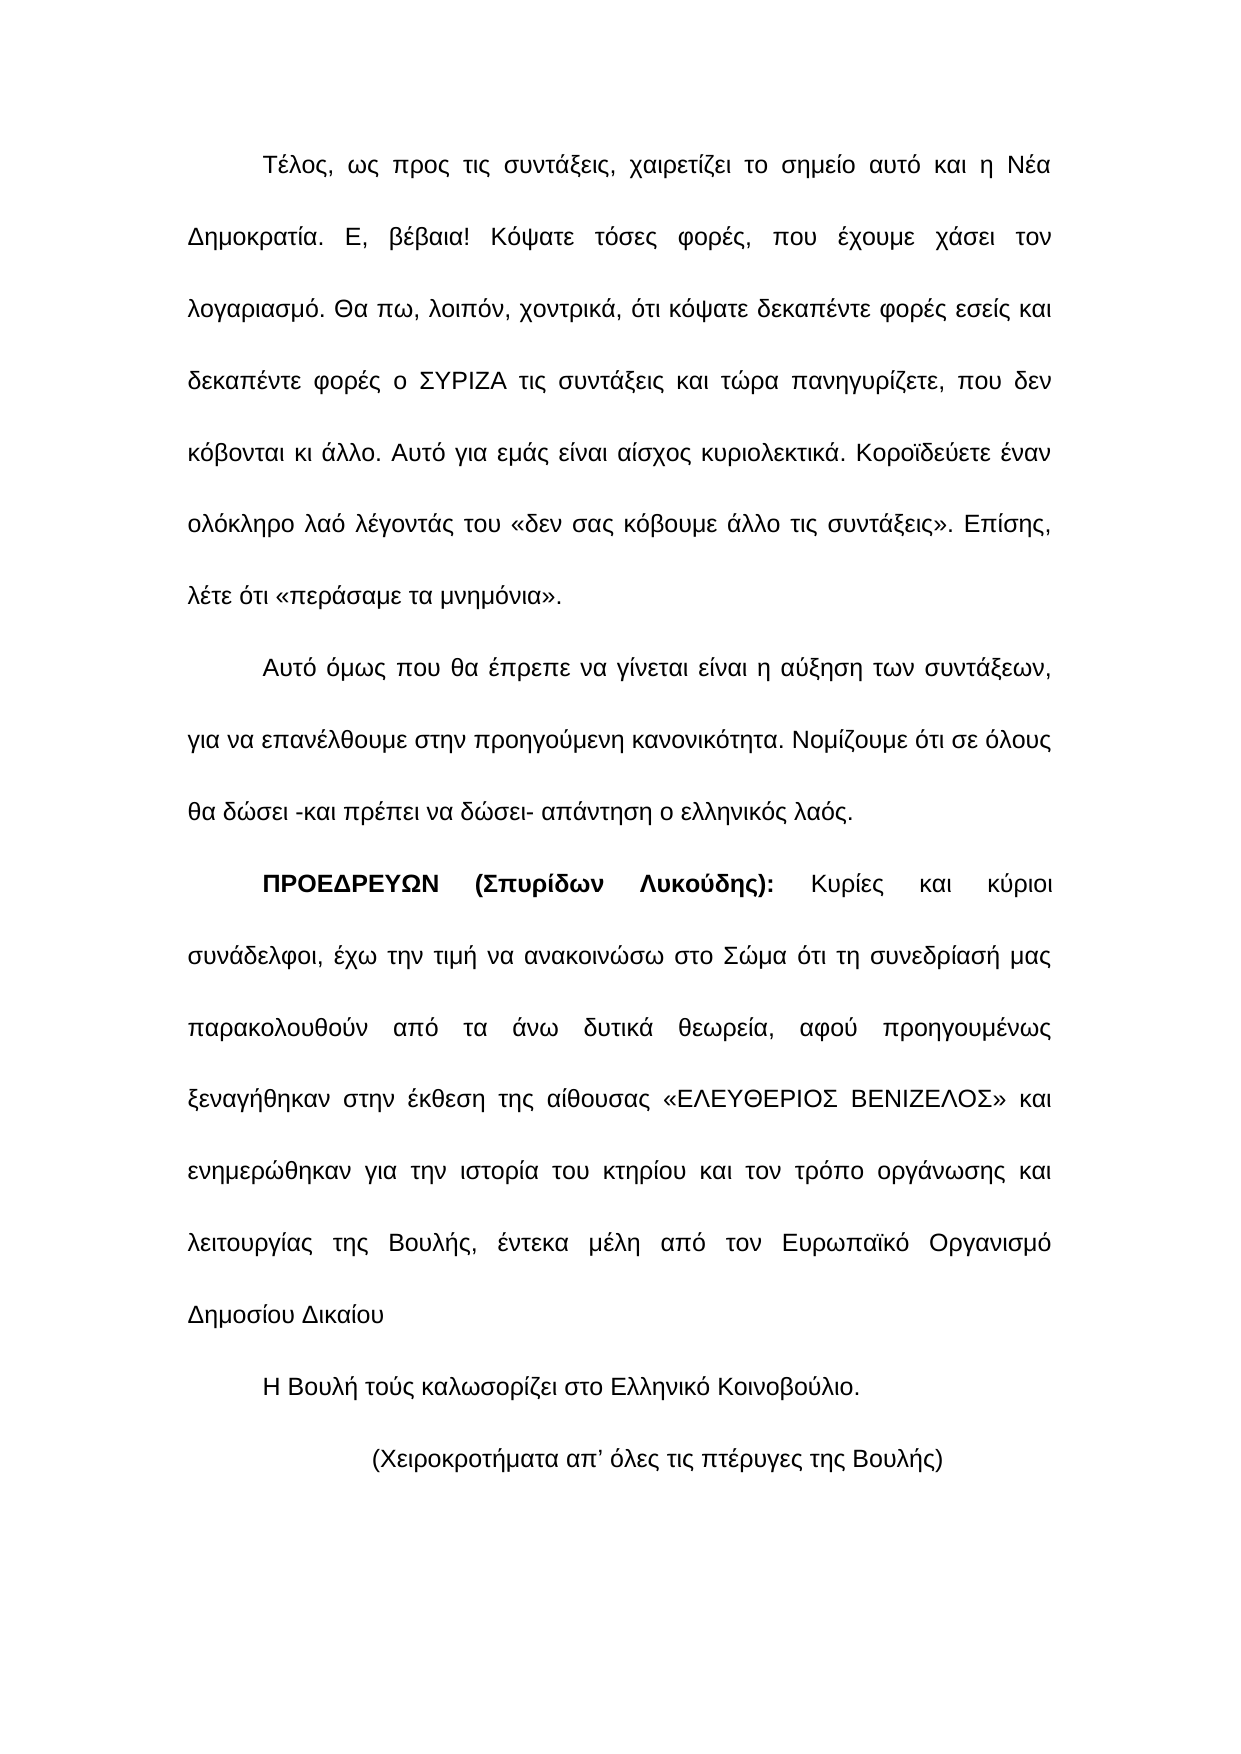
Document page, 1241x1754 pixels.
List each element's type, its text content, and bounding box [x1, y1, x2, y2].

text ΠΡΟΕΔΡΕΥΩΝ (Σπυρίδων Λυκούδης): Κυρίες και κύριοι συνάδελφοι, έχω την τιμή να ανακοινώσω στο Σώμα ότι τη συνεδρίασή μας παρακολουθούν από τα άνω δυτικά θεωρεία, αφού προηγουμένως ξεναγήθηκαν στην έκθεση της αίθουσας «ΕΛΕΥΘΕΡΙΟΣ ΒΕΝΙΖΕΛΟΣ» και ενημερώθηκαν για την ιστορία του κτηρίου και τον τρόπο οργάνωσης και λειτουργίας της Βουλής, έντεκα μέλη από τον Ευρωπαϊκό Οργανισμό Δημοσίου Δικαίου [187, 869, 1053, 1329]
text Αυτό όμως που θα έπρεπε να γίνεται είναι η αύξηση των συντάξεων, για να επανέλθουμε στην προηγούμενη κανονικότητα. Νομίζουμε ότι σε όλους θα δώσει -και πρέπει να δώσει- απάντηση ο ελληνικός λαός. [187, 653, 1053, 826]
text Η Βουλή τούς καλωσορίζει στο Ελληνικό Κοινοβούλιο. [187, 1372, 1053, 1401]
text (Χειροκροτήματα απ’ όλες τις πτέρυγες της Βουλής) [187, 1444, 1053, 1472]
text Τέλος, ως προς τις συντάξεις, χαιρετίζει το σημείο αυτό και η Νέα Δημοκρατία. Ε, βέβαια! Κόψατε τόσες φορές, που έχουμε χάσει τον λογαριασμό. Θα πω, λοιπόν, χοντρικά, ότι κόψατε δεκαπέντε φορές εσείς και δεκαπέντε φορές ο ΣΥΡΙΖΑ τις συντάξεις και τώρα πανηγυρίζετε, που δεν κόβονται κι άλλο. Αυτό για εμάς είναι αίσχος κυριολεκτικά. Κοροϊδεύετε έναν ολόκληρο λαό λέγοντάς του «δεν σας κόβουμε άλλο τις συντάξεις». Επίσης, λέτε ότι «περάσαμε τα μνημόνια». [187, 150, 1053, 610]
